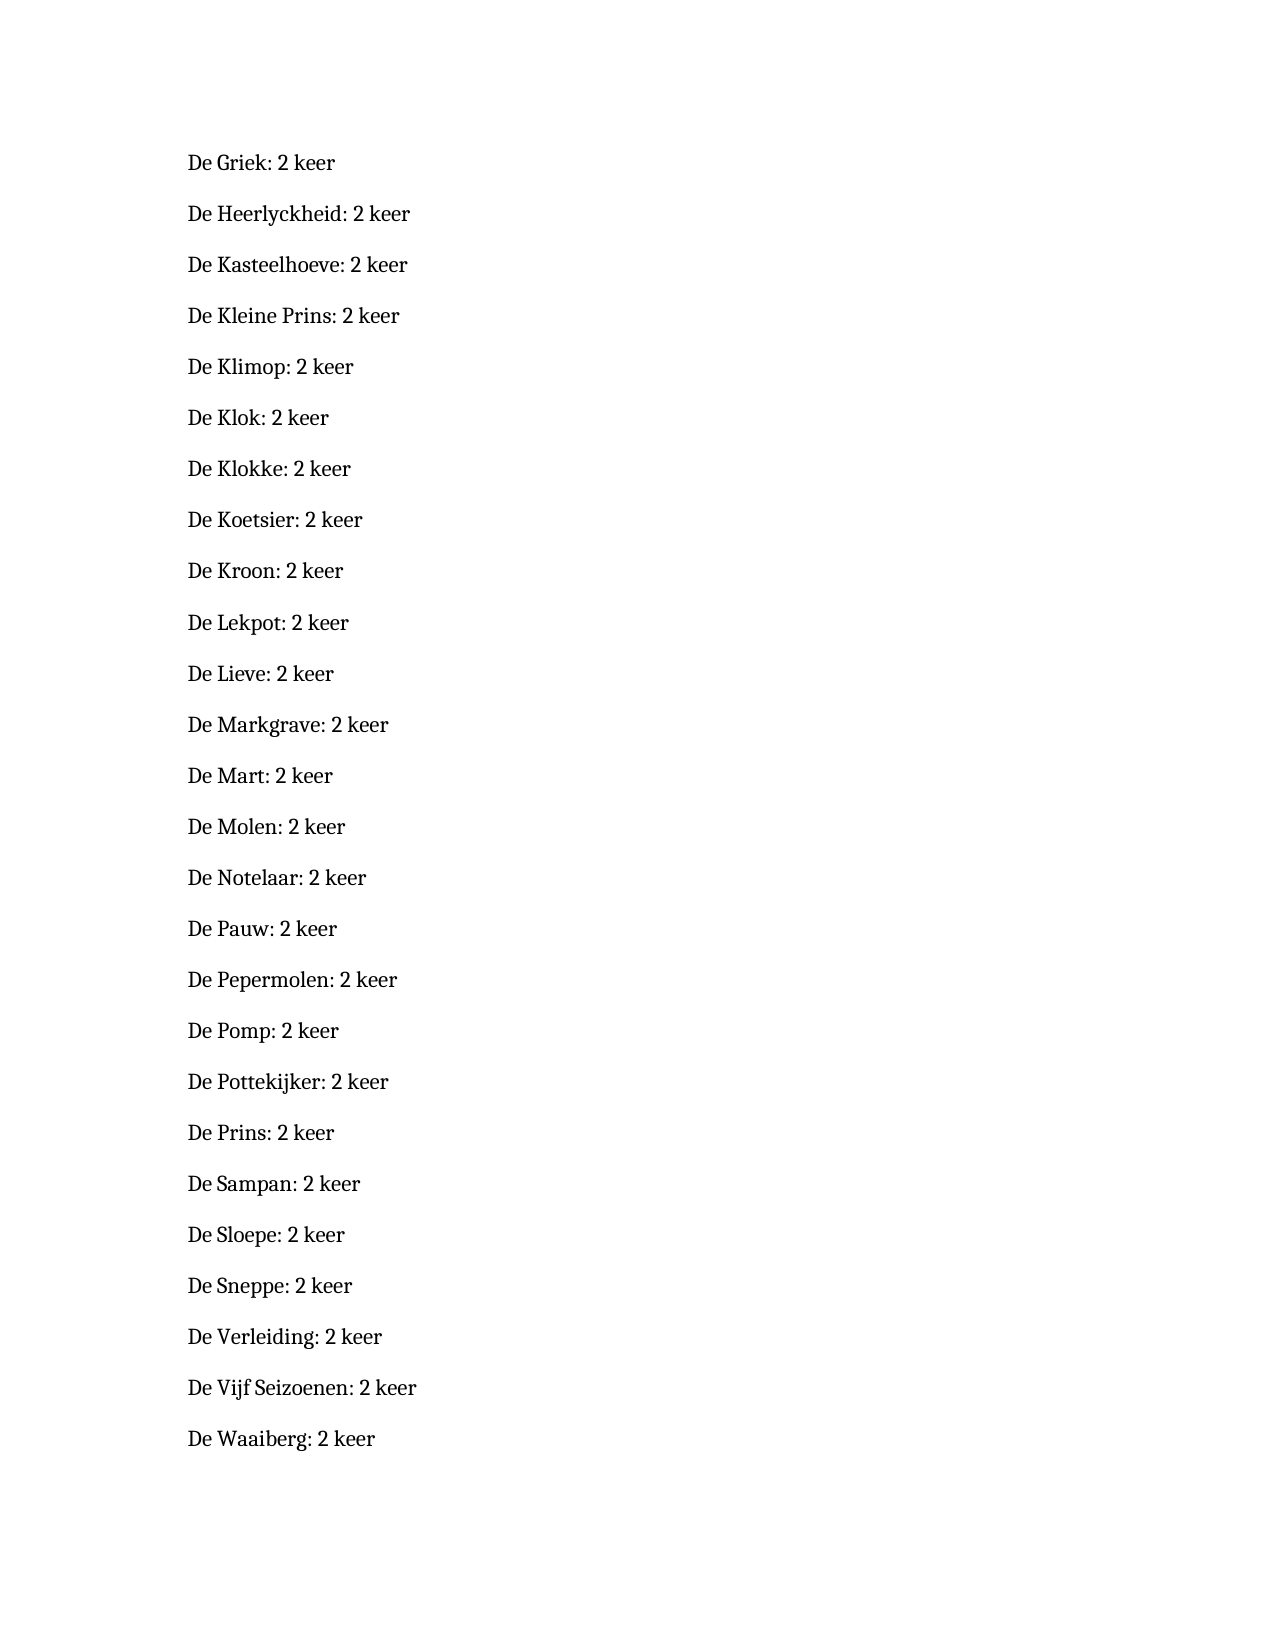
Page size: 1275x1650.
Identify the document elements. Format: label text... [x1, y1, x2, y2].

text De Sampan: 2 keer [187, 1171, 1087, 1197]
text De Klokke: 2 keer [187, 456, 1087, 483]
text De Markgrave: 2 keer [187, 711, 1087, 738]
text De Pauw: 2 keer [187, 916, 1087, 942]
text De Vijf Seizoenen: 2 keer [187, 1375, 1087, 1401]
text De Waaiberg: 2 keer [187, 1426, 1087, 1452]
text De Koetsier: 2 keer [187, 507, 1087, 534]
text De Griek: 2 keer [187, 150, 1087, 176]
text De Notelaar: 2 keer [187, 864, 1087, 891]
text De Sloepe: 2 keer [187, 1222, 1087, 1248]
text De Verleiding: 2 keer [187, 1324, 1087, 1350]
text De Kasteelhoeve: 2 keer [187, 252, 1087, 278]
text De Molen: 2 keer [187, 813, 1087, 840]
text De Prins: 2 keer [187, 1120, 1087, 1146]
text De Pottekijker: 2 keer [187, 1069, 1087, 1095]
text De Lieve: 2 keer [187, 660, 1087, 687]
text De Pomp: 2 keer [187, 1018, 1087, 1044]
text De Lekpot: 2 keer [187, 609, 1087, 636]
text De Mart: 2 keer [187, 762, 1087, 789]
text De Sneppe: 2 keer [187, 1273, 1087, 1299]
text De Klok: 2 keer [187, 405, 1087, 432]
text De Kleine Prins: 2 keer [187, 303, 1087, 329]
text De Klimop: 2 keer [187, 354, 1087, 381]
text De Pepermolen: 2 keer [187, 967, 1087, 993]
text De Kroon: 2 keer [187, 558, 1087, 585]
text De Heerlyckheid: 2 keer [187, 201, 1087, 227]
